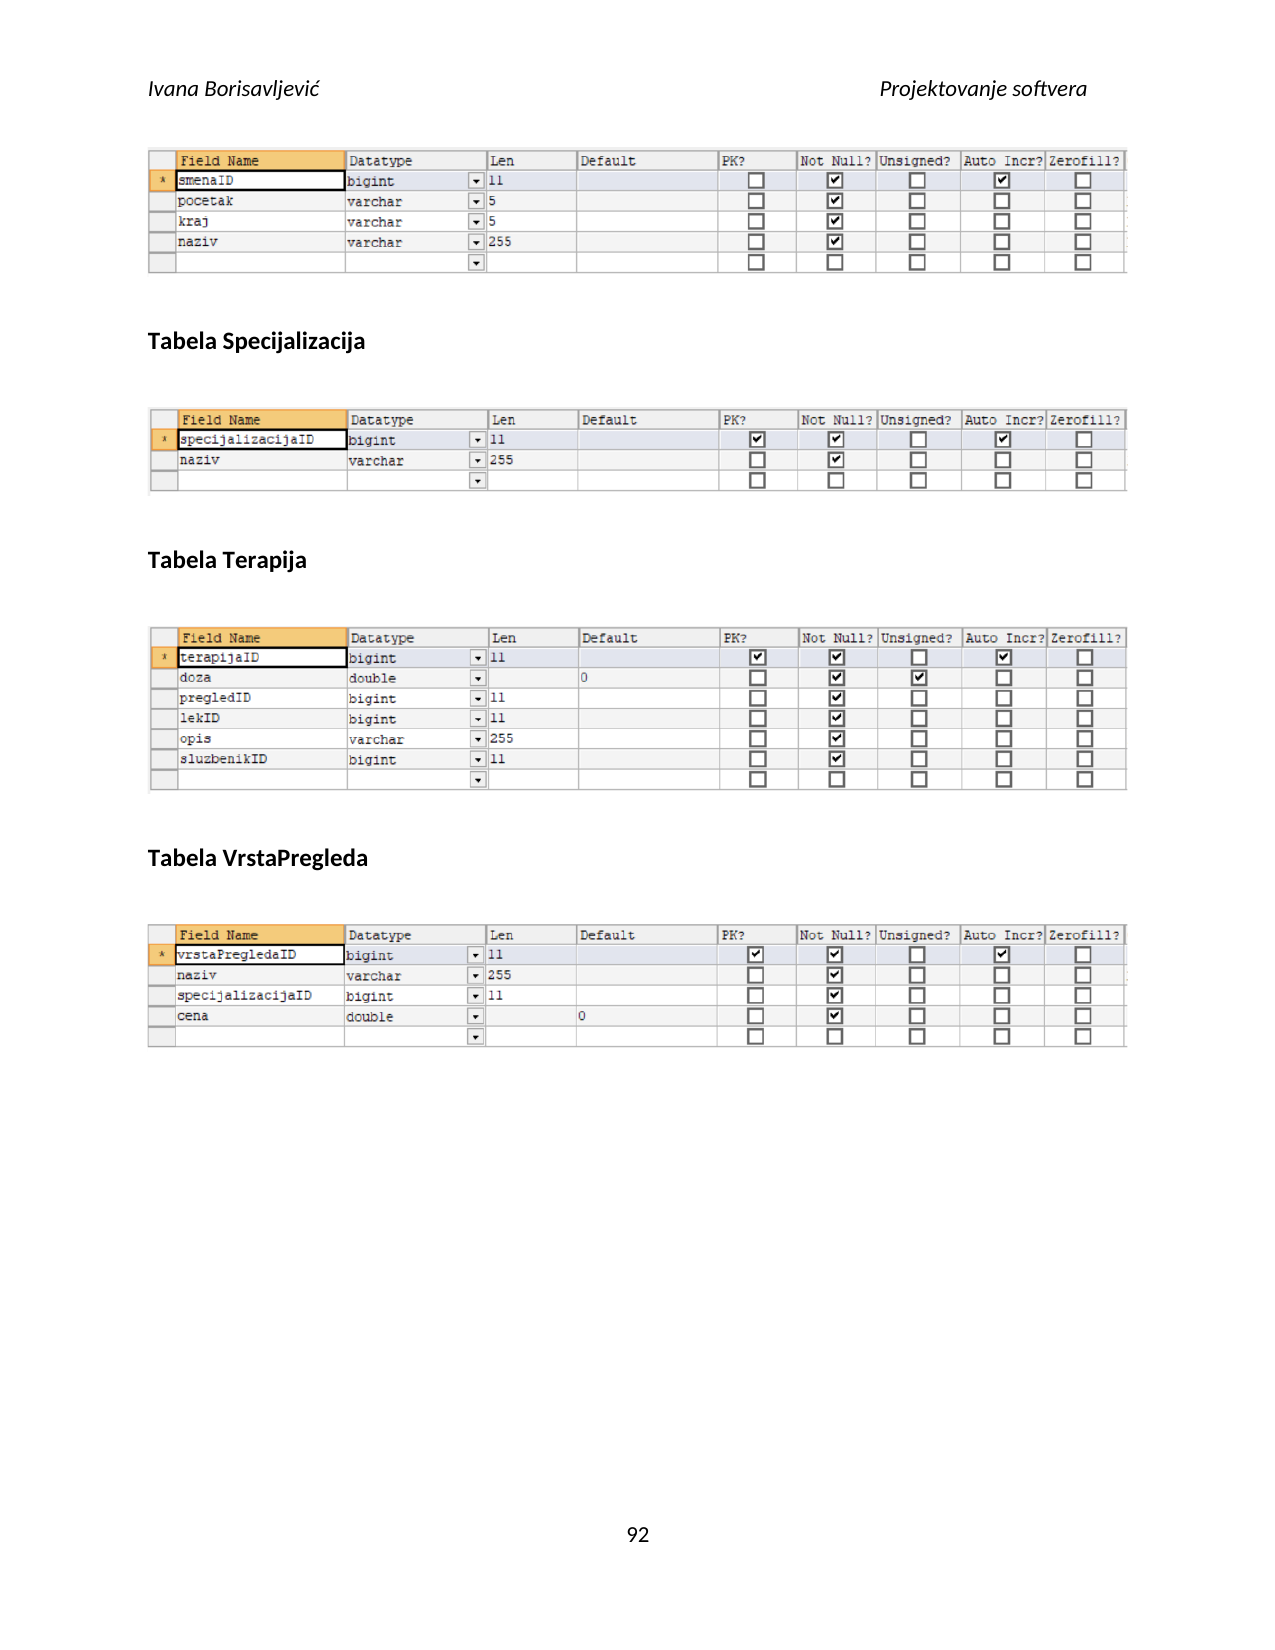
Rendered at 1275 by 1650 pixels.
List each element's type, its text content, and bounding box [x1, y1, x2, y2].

picture [147, 147, 1128, 277]
picture [147, 407, 1128, 496]
text Tabela VrstaPregleda [148, 843, 1127, 873]
picture [147, 626, 1128, 794]
text Tabela Terapija [148, 544, 1127, 575]
picture [147, 924, 1128, 1052]
text Tabela Specijalizacija [148, 325, 1127, 356]
